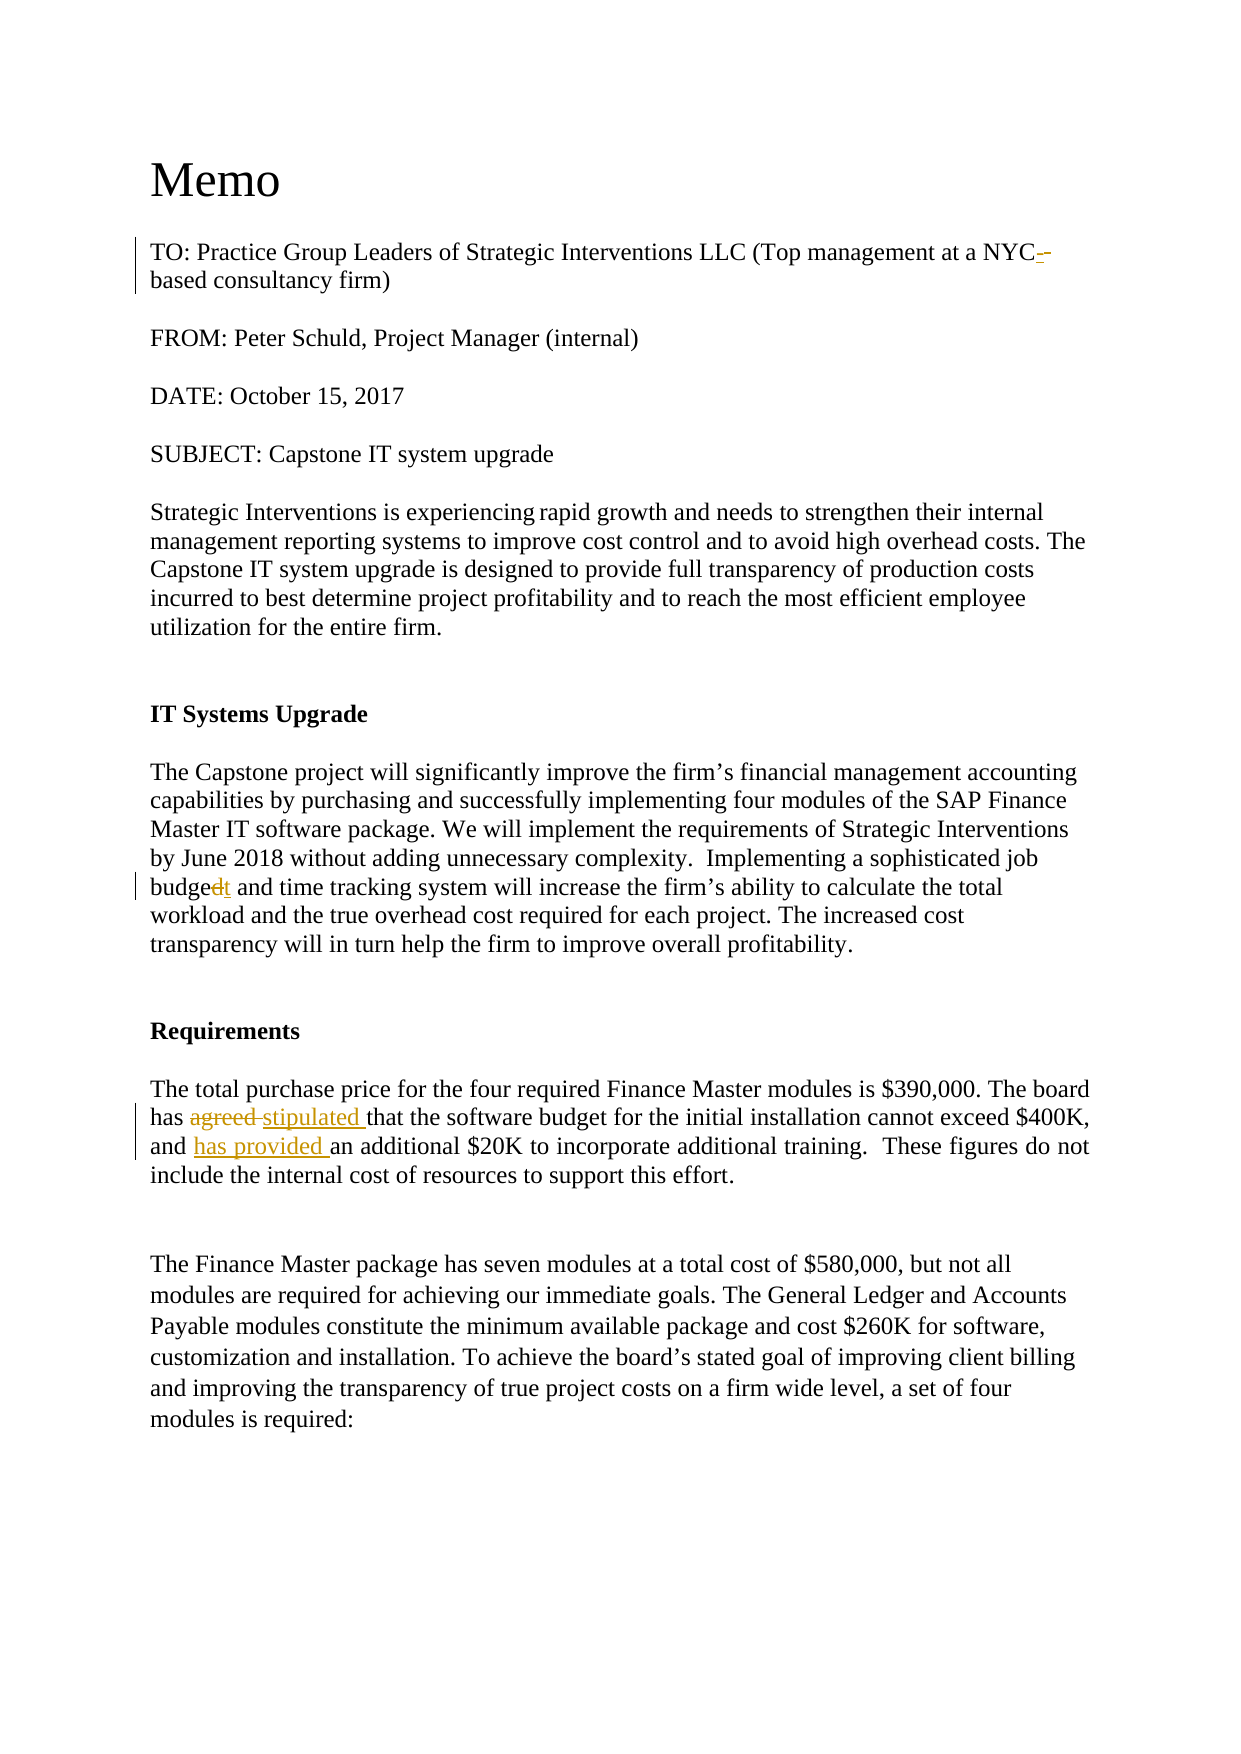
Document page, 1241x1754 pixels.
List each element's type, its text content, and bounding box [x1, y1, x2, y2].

text IT Systems Upgrade [150, 670, 1090, 727]
text FROM: Peter Schuld, Project Manager (internal) [150, 323, 1090, 352]
text DATE: October 15, 2017 [150, 381, 1090, 410]
text Memo [150, 150, 1090, 207]
text The Finance Master package has seven modules at a total cost of $580,000, but not all modules are required for achieving our immediate goals. The General Ledger and Accounts Payable modules constitute the minimum available package and cost $260K for software, customization and installation. To achieve the board’s stated goal of improving client billing and improving the transparency of true project costs on a firm wide level, a set of four modules is required: [150, 1249, 1090, 1433]
text Requirements [150, 987, 1090, 1044]
text The total purchase price for the four required Finance Master modules is $390,000. The board has that the software budget for the initial installation cannot exceed $400K, and an additional $20K to incorporate additional training. These figures do not include the internal cost of resources to support this effort. [150, 1074, 1090, 1189]
text SUBJECT: Capstone IT system upgrade [150, 439, 1090, 468]
text TO: Practice Group Leaders of Strategic Interventions LLC (Top management at a NYCbased consultancy firm) [150, 237, 1090, 294]
text The Capstone project will significantly improve the firm’s financial management accounting capabilities by purchasing and successfully implementing four modules of the SAP Finance Master IT software package. We will implement the requirements of Strategic Interventions by June 2018 without adding unnecessary complexity. Implementing a sophisticated job budge and time tracking system will increase the firm’s ability to calculate the total workload and the true overhead cost required for each project. The increased cost transparency will in turn help the firm to improve overall profitability. [150, 757, 1090, 958]
text Strategic Interventions is experiencing rapid growth and needs to strengthen their internal management reporting systems to improve cost control and to avoid high overhead costs. The Capstone IT system upgrade is designed to provide full transparency of production costs incurred to best determine project profitability and to reach the most efficient employee utilization for the entire firm. [150, 497, 1090, 641]
